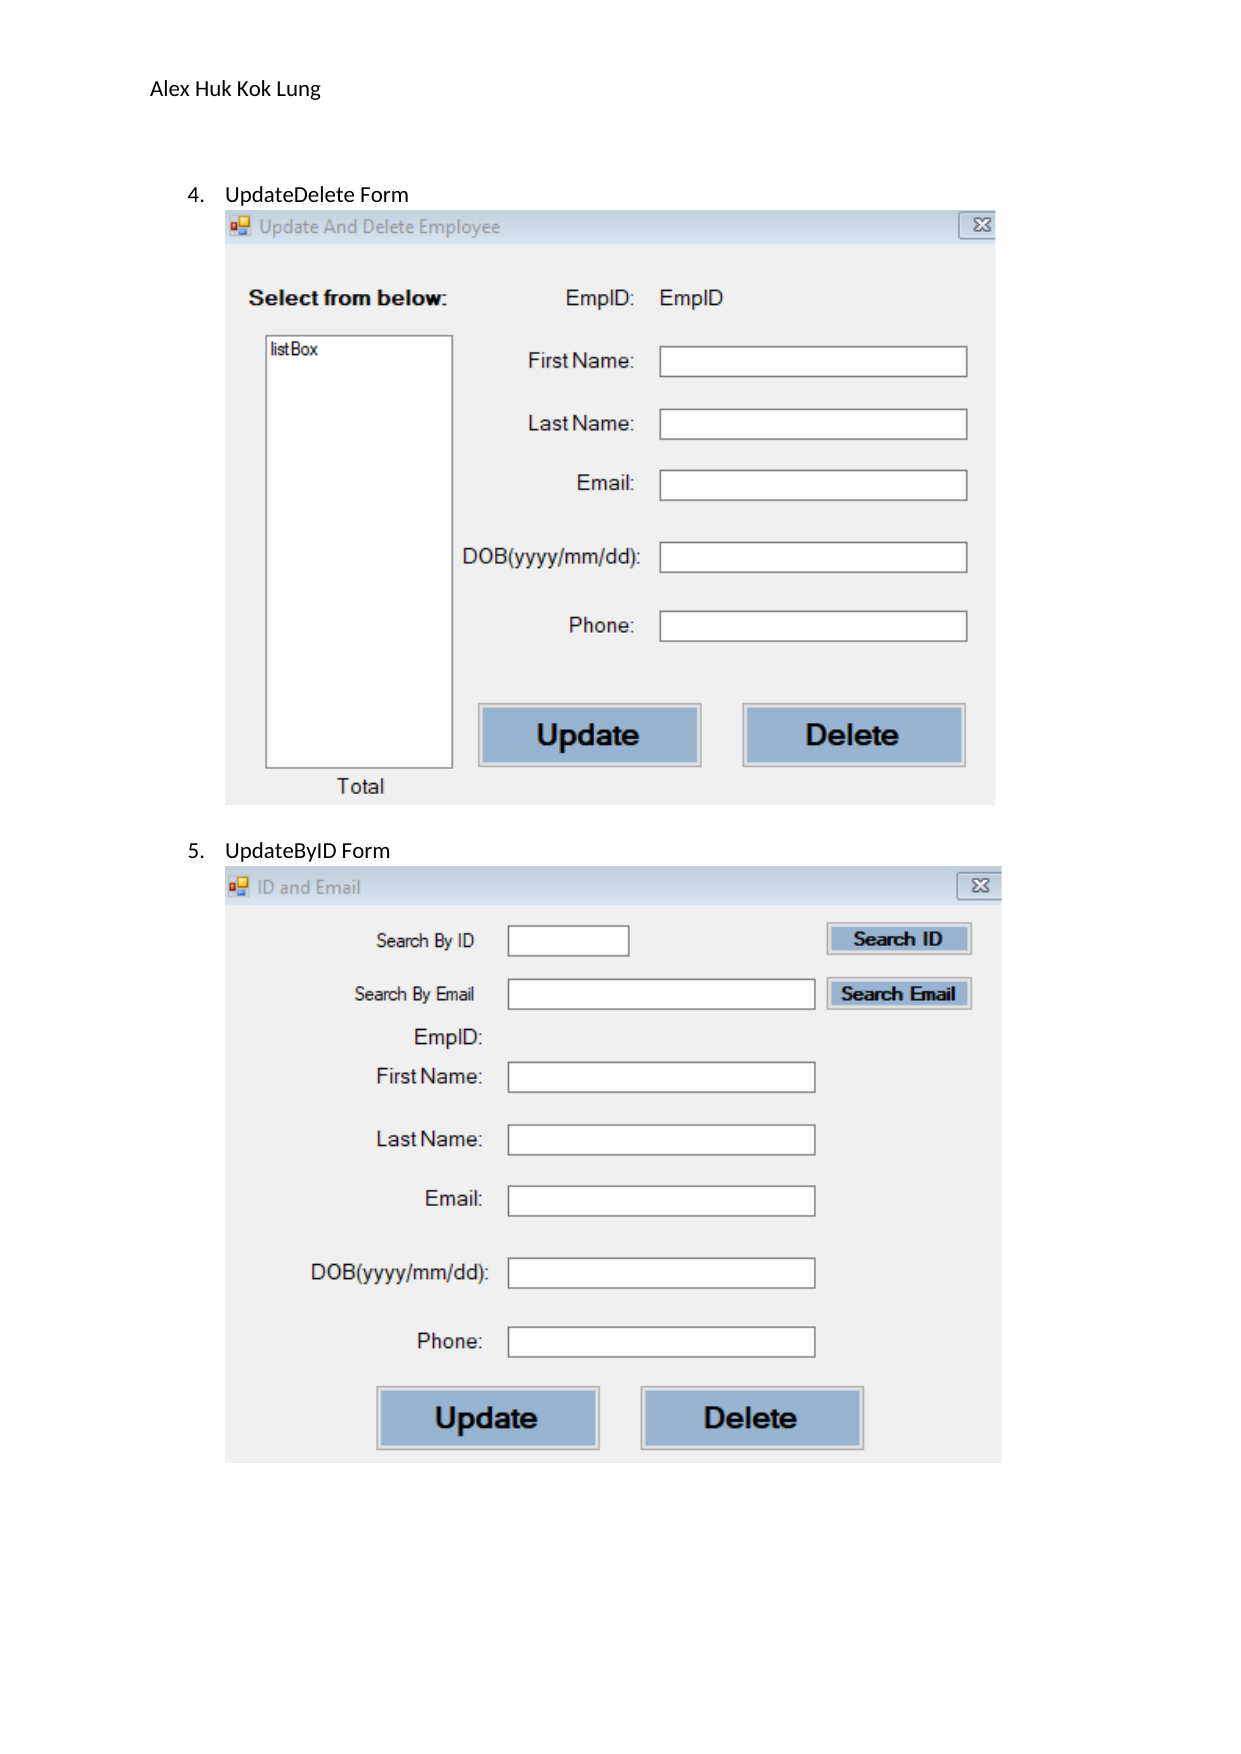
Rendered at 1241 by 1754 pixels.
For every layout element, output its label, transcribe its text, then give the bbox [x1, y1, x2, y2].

list UpdateDelete Form [187, 180, 1090, 208]
list UpdateByID Form [187, 837, 1090, 865]
